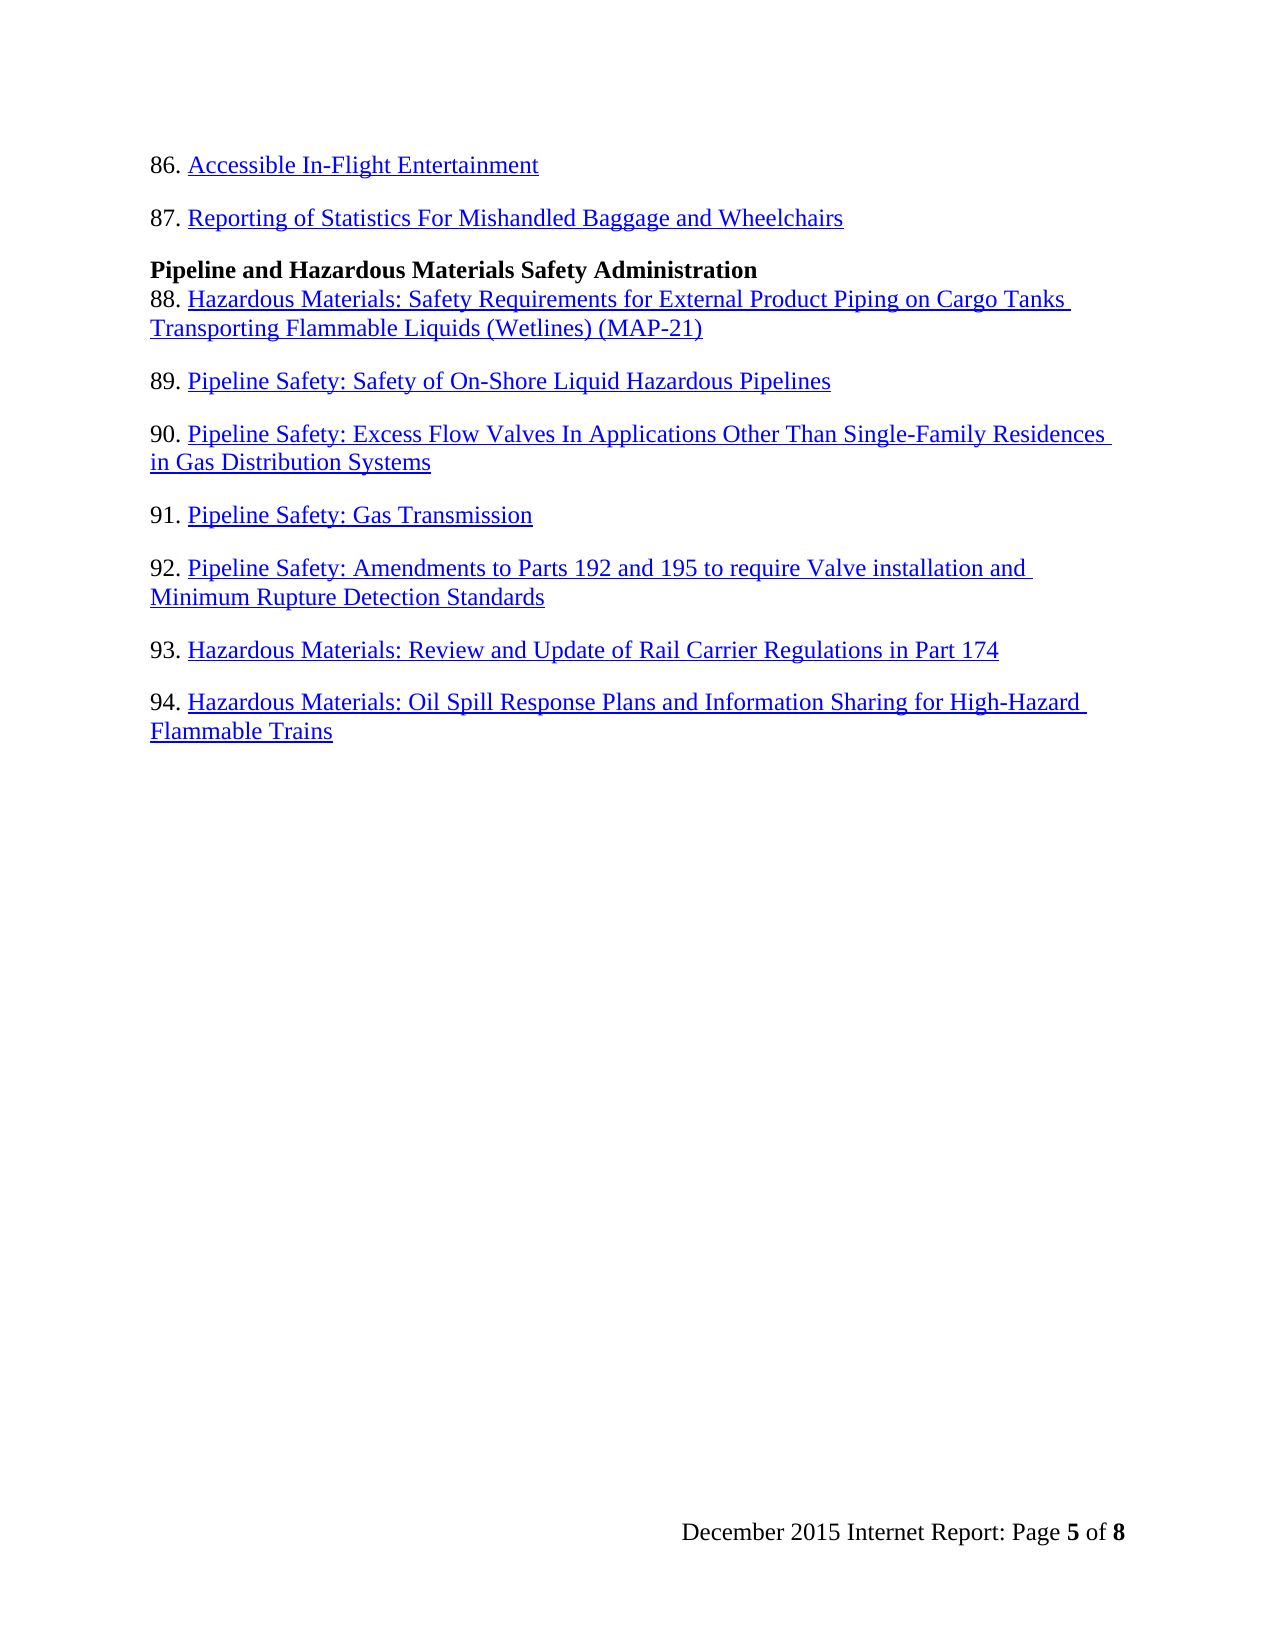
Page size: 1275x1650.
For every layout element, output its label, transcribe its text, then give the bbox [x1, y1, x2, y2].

text 86. Accessible In-Flight Entertainment [150, 150, 1125, 179]
text 92. Pipeline Safety: Amendments to Parts 192 and 195 to require Valve installation and Minimum Rupture Detection Standards [150, 553, 1125, 611]
text 94. Hazardous Materials: Oil Spill Response Plans and Information Sharing for High-Hazard Flammable Trains [150, 687, 1125, 745]
text 89. Pipeline Safety: Safety of On-Shore Liquid Hazardous Pipelines [150, 366, 1125, 395]
text 88. Hazardous Materials: Safety Requirements for External Product Piping on Cargo Tanks Transporting Flammable Liquids (Wetlines) (MAP-21) [150, 284, 1125, 342]
text Pipeline and Hazardous Materials Safety Administration [150, 256, 1125, 284]
text 87. Reporting of Statistics For Mishandled Baggage and Wheelchairs [150, 203, 1125, 232]
text 91. Pipeline Safety: Gas Transmission [150, 500, 1125, 529]
text 93. Hazardous Materials: Review and Update of Rail Carrier Regulations in Part 174 [150, 635, 1125, 663]
text 90. Pipeline Safety: Excess Flow Valves In Applications Other Than Single-Family Residences in Gas Distribution Systems [150, 419, 1125, 476]
